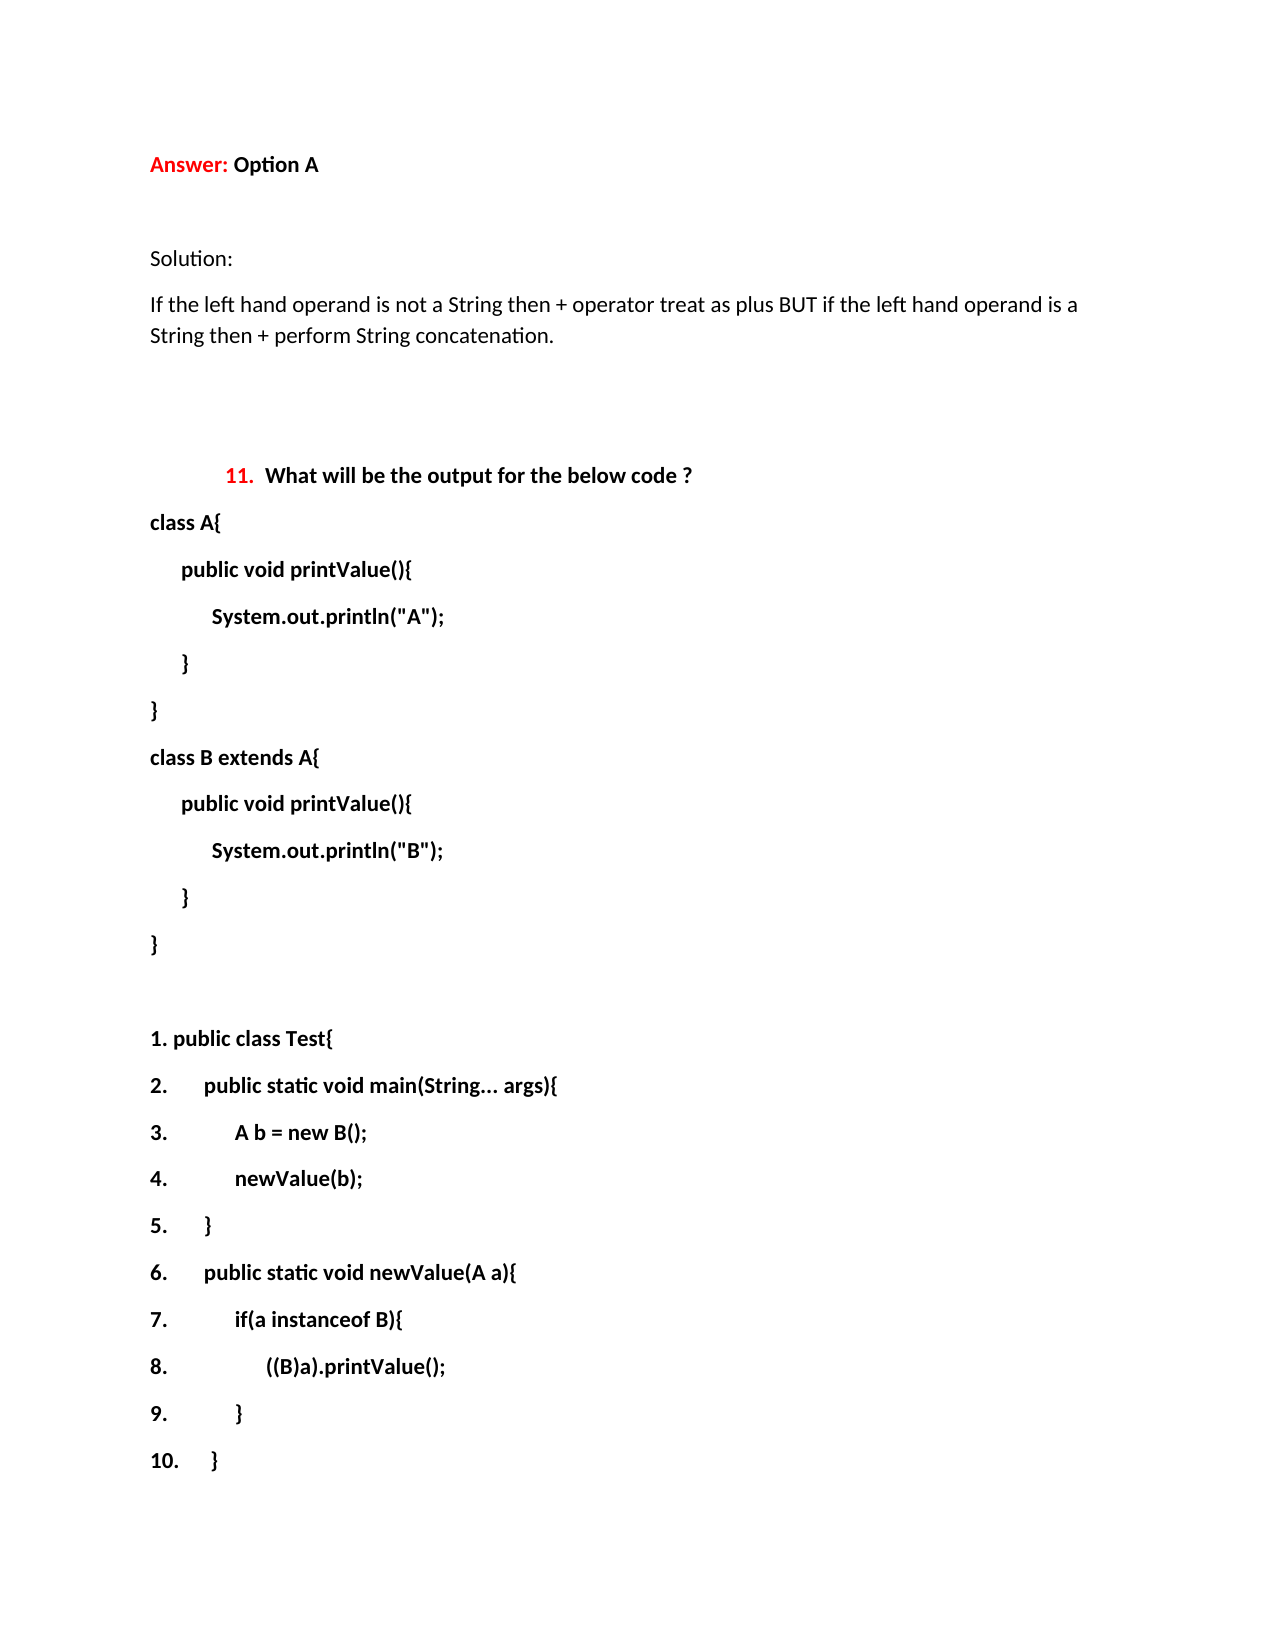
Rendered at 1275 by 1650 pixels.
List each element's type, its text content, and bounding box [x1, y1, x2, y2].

text 9. } [150, 1399, 1125, 1427]
text If the left hand operand is not a String then + operator treat as plus BUT if the left hand operand is a String then + perform String concatenation. [150, 291, 1125, 349]
text } [150, 649, 1125, 677]
text public void printValue(){ [150, 555, 1125, 583]
text System.out.println("B"); [150, 836, 1125, 864]
text System.out.println("A"); [150, 602, 1125, 630]
text 10. } [150, 1446, 1125, 1474]
text class A{ [150, 508, 1125, 536]
text } [150, 883, 1125, 911]
text 8. ((B)a).printValue(); [150, 1352, 1125, 1380]
text } [150, 930, 1125, 958]
text 1. public class Test{ [150, 1024, 1125, 1052]
text Solution: [150, 244, 1125, 272]
text public void printValue(){ [150, 789, 1125, 818]
text 11. What will be the output for the below code ? [150, 461, 1125, 489]
text 3. A b = new B(); [150, 1118, 1125, 1146]
text Answer: Option A [150, 150, 1125, 178]
text 7. if(a instanceof B){ [150, 1305, 1125, 1333]
text 5. } [150, 1211, 1125, 1239]
text 2. public static void main(String... args){ [150, 1071, 1125, 1099]
text 6. public static void newValue(A a){ [150, 1258, 1125, 1286]
text } [150, 696, 1125, 724]
text class B extends A{ [150, 743, 1125, 771]
text 4. newValue(b); [150, 1164, 1125, 1193]
